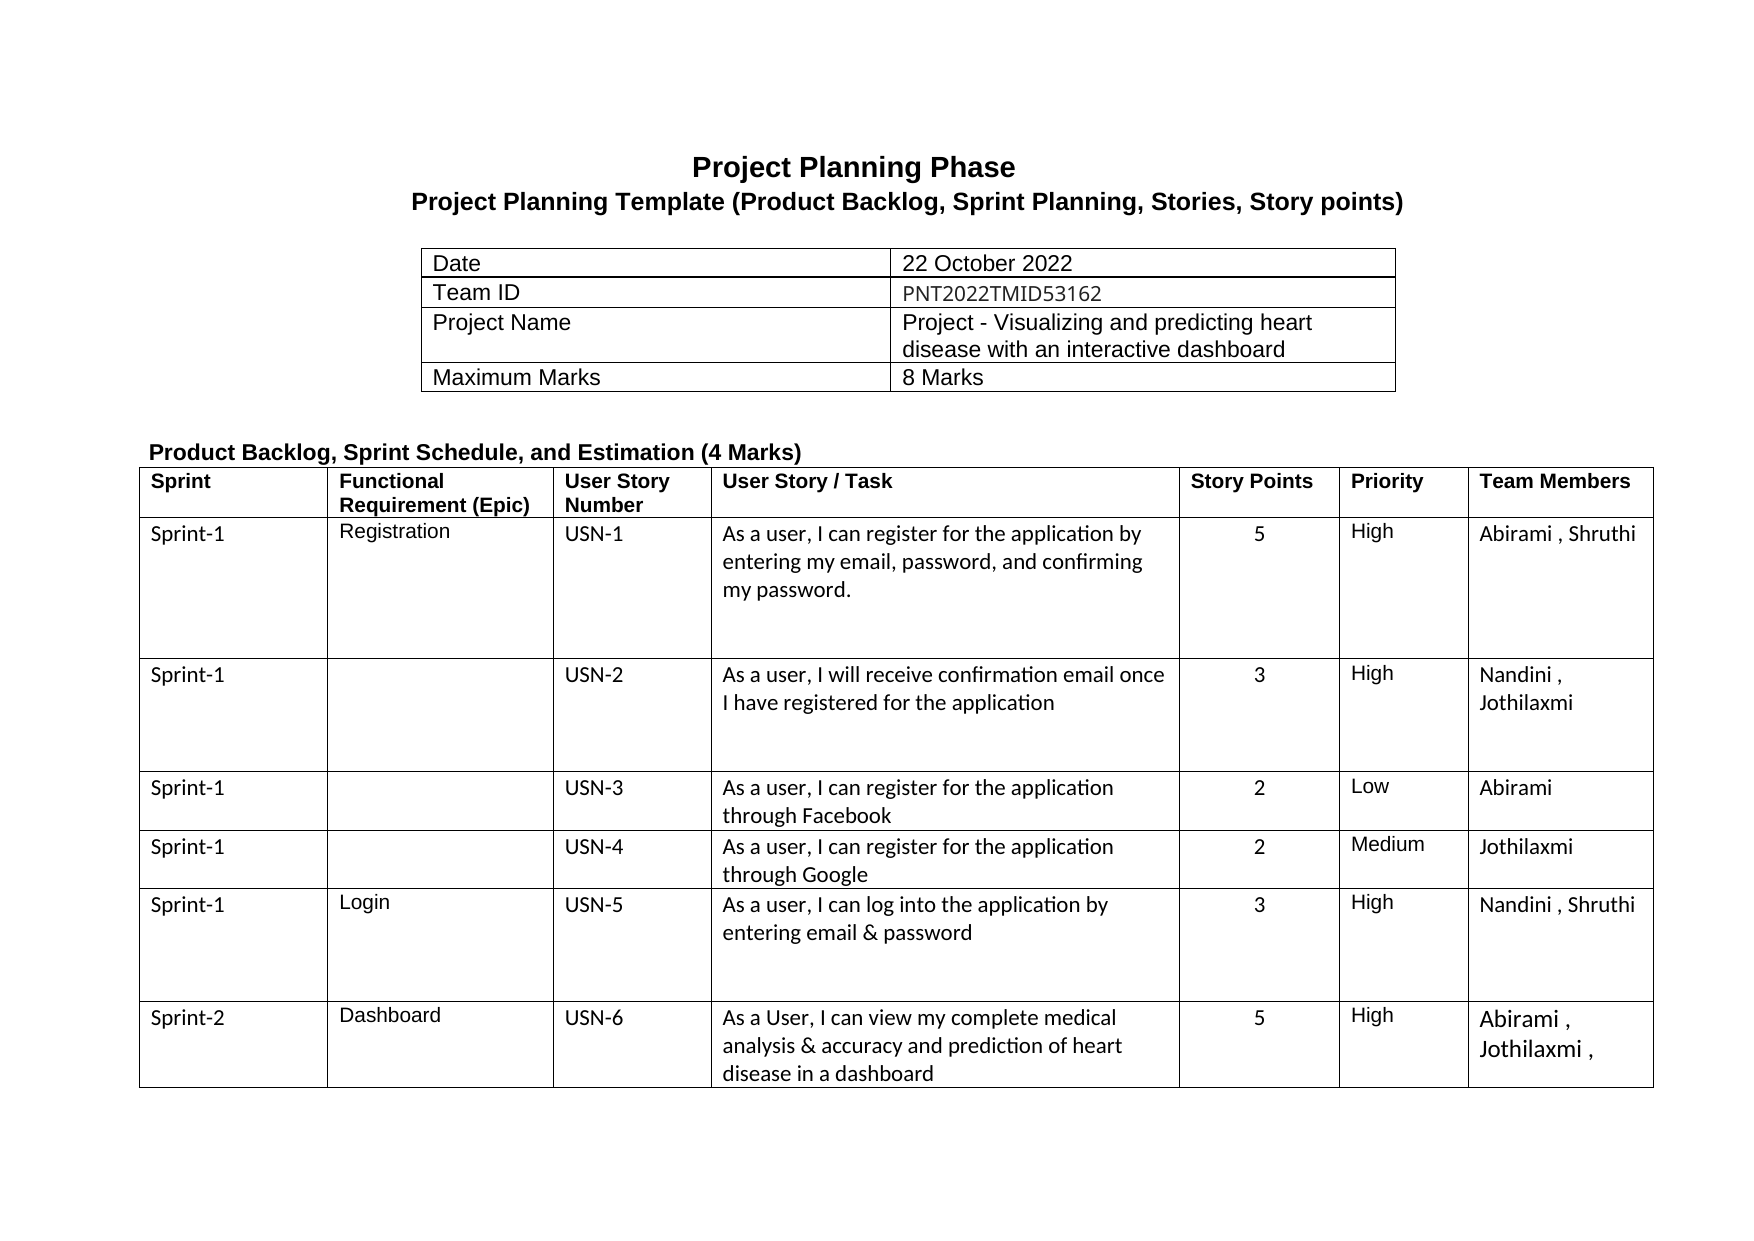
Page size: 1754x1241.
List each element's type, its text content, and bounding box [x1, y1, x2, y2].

table_header 22 October 2022 [891, 249, 1395, 276]
table_cell Abirami , Shruthi [1469, 518, 1653, 658]
table_cell PNT2022TMID53162 [891, 278, 1395, 307]
table_cell Medium [1340, 831, 1468, 888]
table_cell Sprint-1 [140, 518, 327, 658]
table_cell Sprint-1 [140, 772, 327, 829]
table_header User Story / Task [712, 468, 1179, 517]
table_cell [328, 659, 553, 771]
table_cell USN-4 [554, 831, 711, 888]
table_header Date [422, 249, 890, 276]
table_cell 8 Marks [891, 363, 1395, 391]
table_cell High [1340, 518, 1468, 658]
table_cell USN-6 [554, 1002, 711, 1087]
table_cell Low [1340, 772, 1468, 829]
table_cell High [1340, 659, 1468, 771]
table_cell As a user, I can register for the application by entering my email, password, and confirming my password. [712, 518, 1179, 658]
table_cell High [1340, 889, 1468, 1001]
table_cell USN-3 [554, 772, 711, 829]
table_cell Sprint-1 [140, 831, 327, 888]
table_cell USN-1 [554, 518, 711, 658]
table_header Team Members [1469, 468, 1653, 517]
table_cell Sprint-2 [140, 1002, 327, 1087]
table_header User Story Number [554, 468, 711, 517]
table_cell Team ID [422, 278, 890, 307]
table_cell Maximum Marks [422, 363, 890, 391]
table_cell USN-5 [554, 889, 711, 1001]
table_cell USN-2 [554, 659, 711, 771]
table_cell 5 [1180, 1002, 1339, 1087]
table_header Sprint [140, 468, 327, 517]
table_header Story Points [1180, 468, 1339, 517]
table_cell Dashboard [328, 1002, 553, 1087]
table_cell 5 [1180, 518, 1339, 658]
table_cell Sprint-1 [140, 659, 327, 771]
text Product Backlog, Sprint Schedule, and Estimation (4 Marks) [148, 438, 1672, 465]
table_cell High [1340, 1002, 1468, 1087]
table_cell As a user, I can log into the application by entering email & password [712, 889, 1179, 1001]
table_cell 3 [1180, 659, 1339, 771]
text Project Planning Template (Product Backlog, Sprint Planning, Stories, Story points) [150, 187, 1404, 215]
table_cell Jothilaxmi [1469, 831, 1653, 888]
table_cell As a user, I can register for the application through Facebook [712, 772, 1179, 829]
table_cell [328, 772, 553, 829]
table_cell [328, 831, 553, 888]
table_cell 2 [1180, 831, 1339, 888]
table_cell As a user, I will receive confirmation email once I have registered for the application [712, 659, 1179, 771]
table_cell Nandini , Shruthi [1469, 889, 1653, 1001]
table_cell Sprint-1 [140, 889, 327, 1001]
table_cell Project - Visualizing and predicting heart disease with an interactive dashboard [891, 308, 1395, 362]
table_cell Login [328, 889, 553, 1001]
table_cell Nandini , Jothilaxmi [1469, 659, 1653, 771]
table_header Functional Requirement (Epic) [328, 468, 553, 517]
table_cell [1469, 1002, 1653, 1087]
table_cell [712, 1002, 1179, 1087]
table_header Priority [1340, 468, 1468, 517]
table_cell As a user, I can register for the application through Google [712, 831, 1179, 888]
table_cell 3 [1180, 889, 1339, 1001]
table_cell Abirami [1469, 772, 1653, 829]
text Project Planning Phase [150, 151, 1666, 184]
table_cell Project Name [422, 308, 890, 362]
table_cell Registration [328, 518, 553, 658]
table_cell 2 [1180, 772, 1339, 829]
